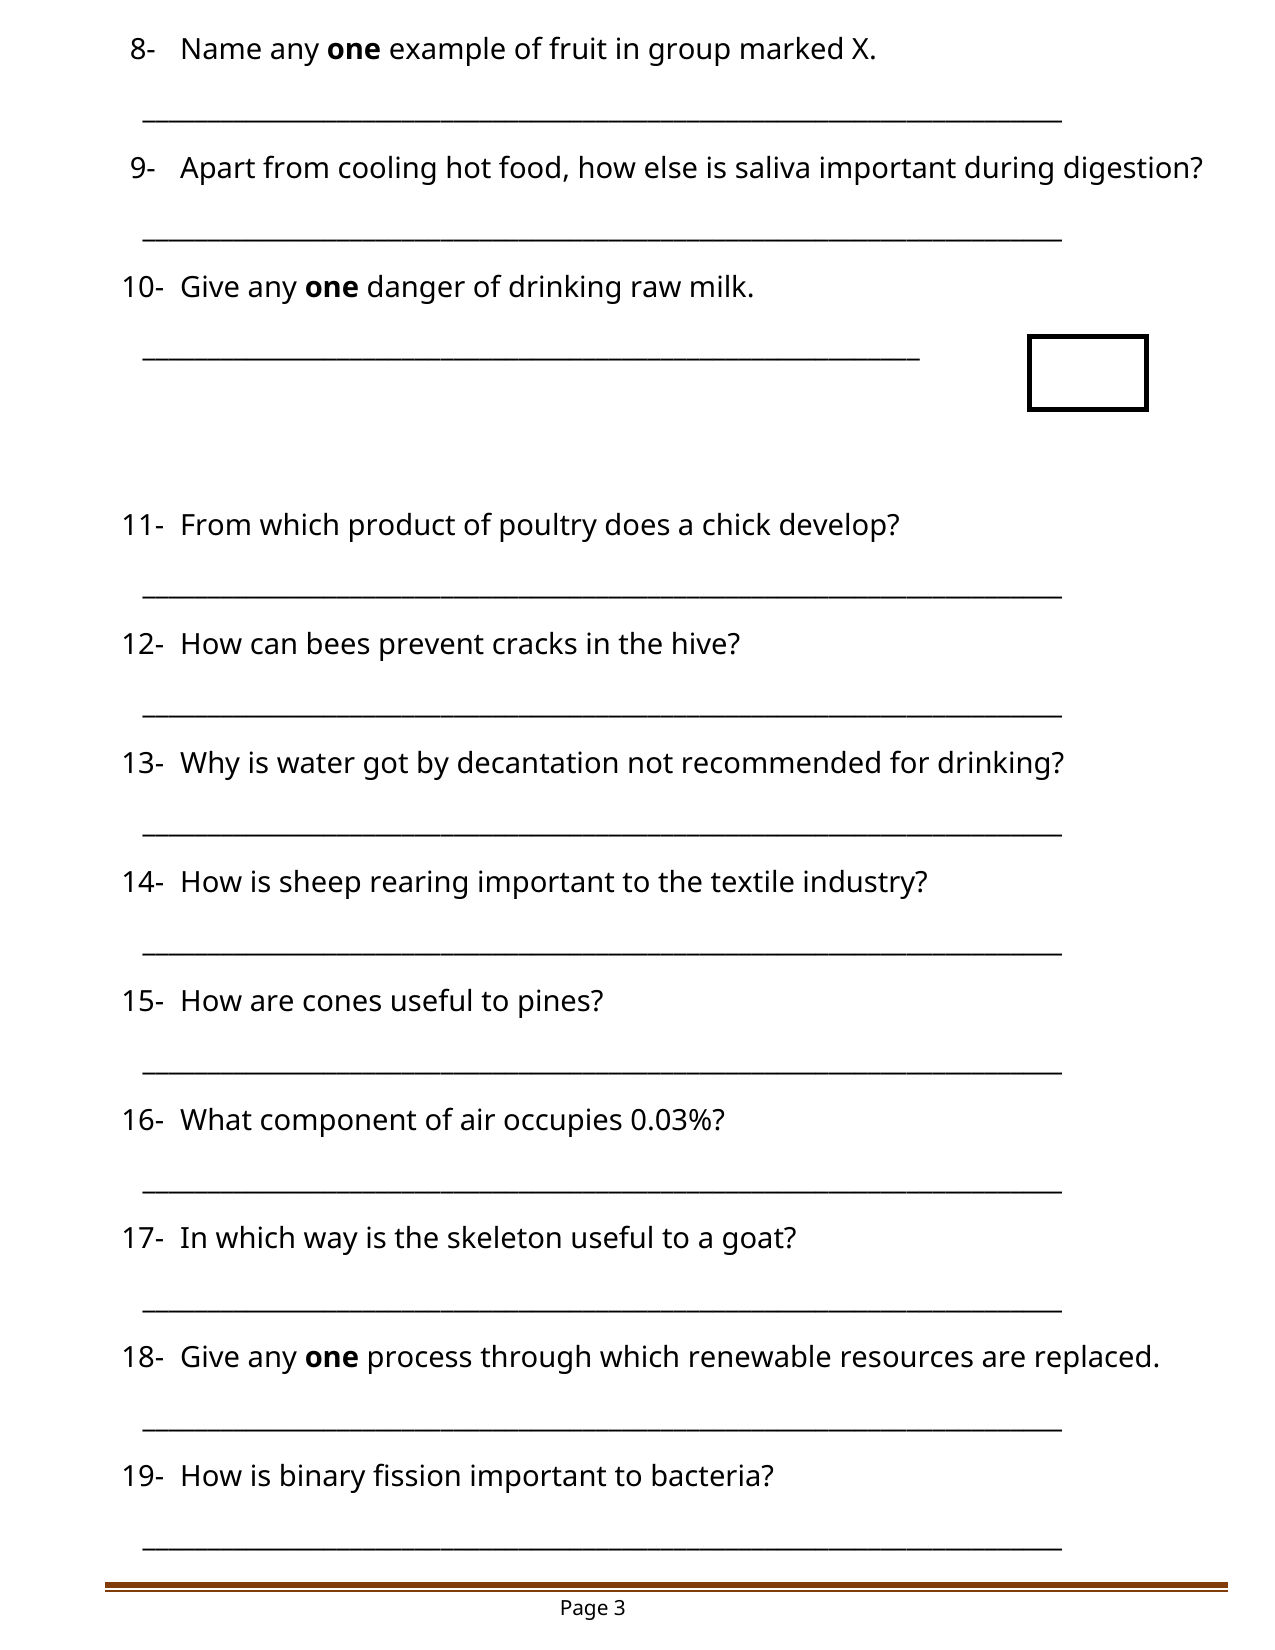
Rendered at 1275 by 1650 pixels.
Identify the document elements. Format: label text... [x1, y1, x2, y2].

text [142, 1396, 1228, 1436]
list How is sheep rearing important to the textile industry? [142, 861, 1228, 901]
list What component of air occupies 0.03%? [142, 1099, 1228, 1138]
text _______________________________________________________________________ [142, 920, 1228, 960]
list How is binary fission important to bacteria? [142, 1456, 1228, 1495]
list How are cones useful to pines? [142, 980, 1228, 1019]
text _______________________________________________________________________ [142, 1039, 1228, 1079]
list Why is water got by decantation not recommended for drinking? [142, 742, 1228, 782]
text _______________________________________________________________________ [142, 563, 1228, 603]
list How can bees prevent cracks in the hive? [142, 623, 1228, 663]
text _______________________________________________________________________ [142, 1158, 1228, 1198]
list Apart from cooling hot food, how else is saliva important during digestion? [142, 147, 1228, 187]
text ____________________________________________________________ [142, 326, 1228, 365]
text _______________________________________________________________________ [142, 682, 1228, 722]
list Name any one example of fruit in group marked X. [142, 28, 1228, 68]
list In which way is the skeleton useful to a goat? [142, 1218, 1228, 1257]
text _______________________________________________________________________ [142, 1277, 1228, 1317]
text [142, 88, 1228, 127]
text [142, 207, 1228, 246]
list Give any one danger of drinking raw milk. [142, 266, 1228, 306]
list Give any one process through which renewable resources are replaced. [142, 1337, 1228, 1376]
list From which product of poultry does a chick develop? [142, 504, 1228, 544]
text _______________________________________________________________________ [142, 801, 1228, 841]
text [142, 1515, 1228, 1555]
